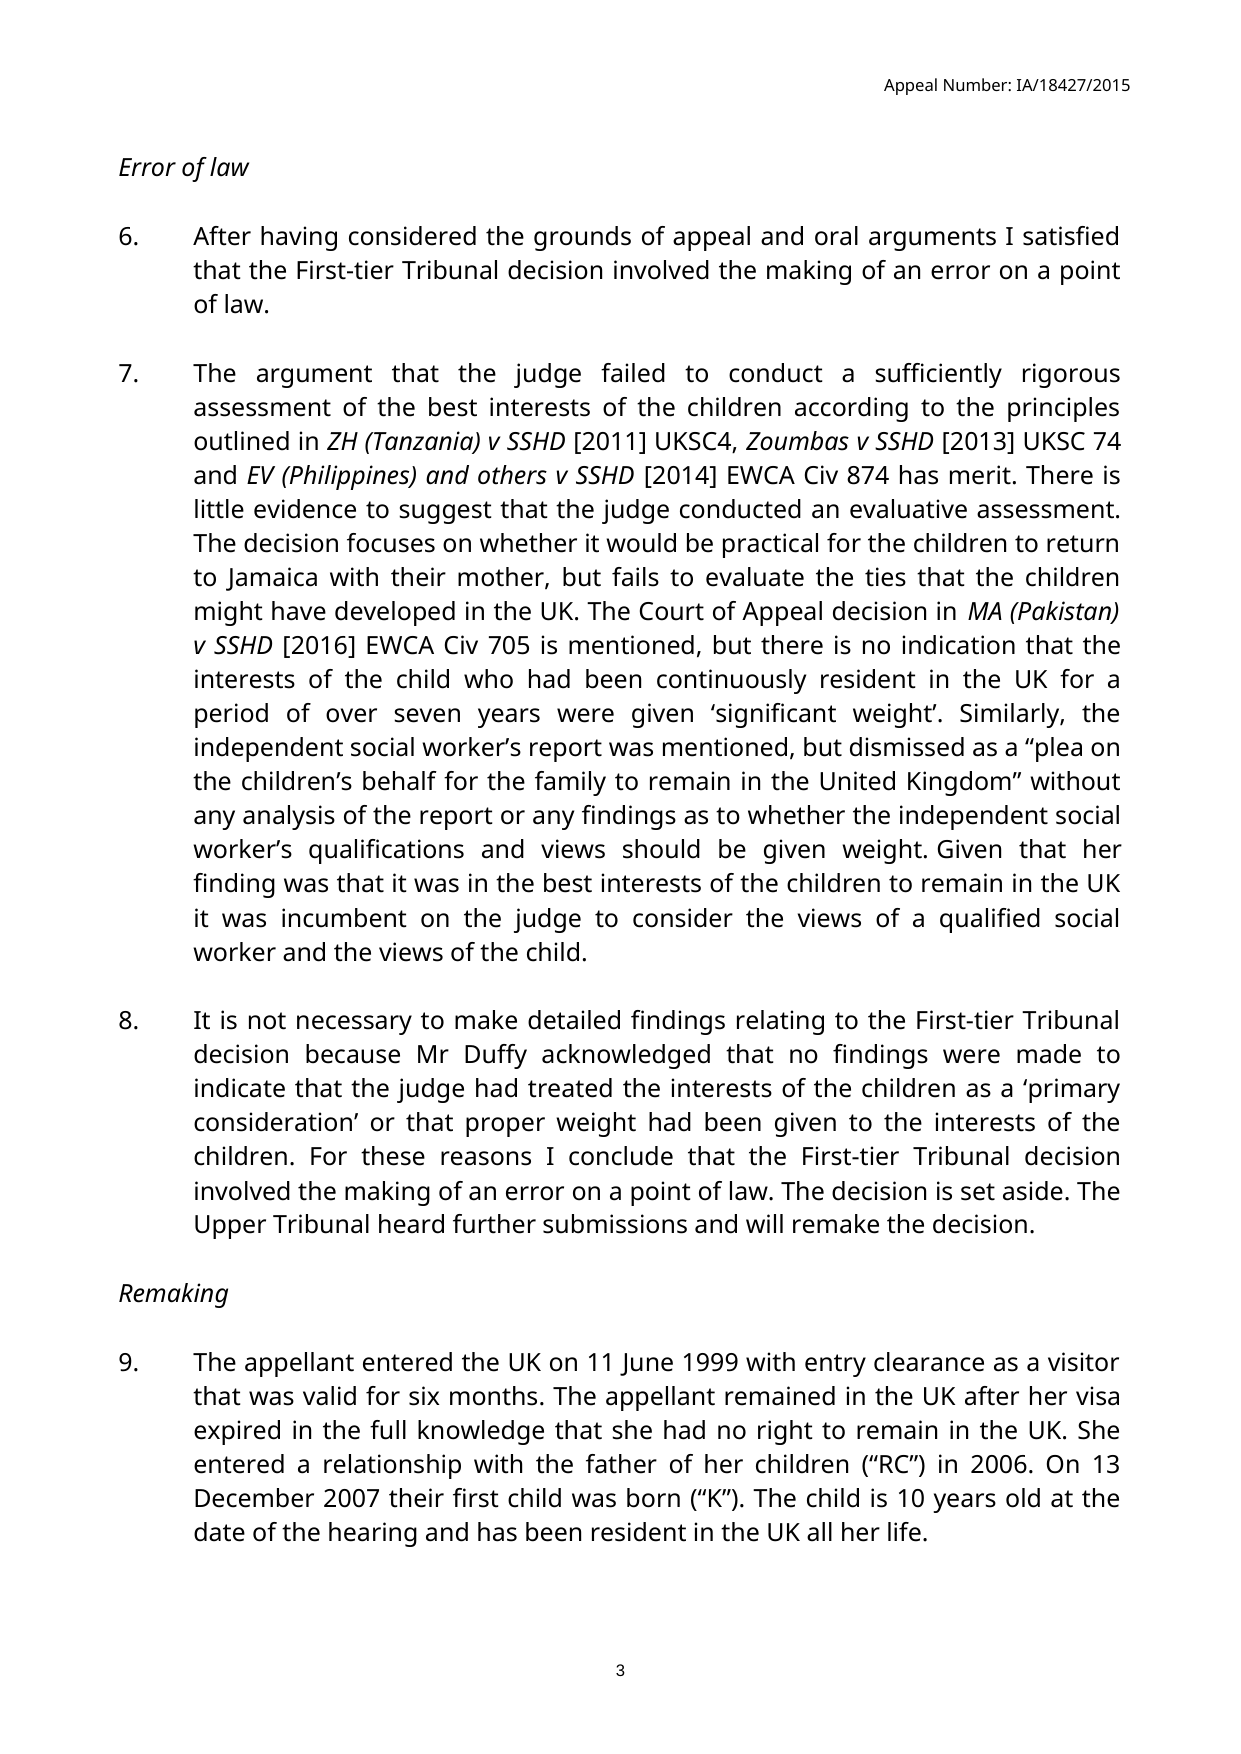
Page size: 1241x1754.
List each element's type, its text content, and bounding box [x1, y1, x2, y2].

text 7. The argument that the judge failed to conduct a sufficiently rigorous assessment of the best interests of the children according to the principles outlined in ZH (Tanzania) v SSHD [2011] UKSC4, Zoumbas v SSHD [2013] UKSC 74 and EV (Philippines) and others v SSHD [2014] EWCA Civ 874 has merit. There is little evidence to suggest that the judge conducted an evaluative assessment. The decision focuses on whether it would be practical for the children to return to Jamaica with their mother, but fails to evaluate the ties that the children might have developed in the UK. The Court of Appeal decision in MA (Pakistan) v SSHD [2016] EWCA Civ 705 is mentioned, but there is no indication that the interests of the child who had been continuously resident in the UK for a period of over seven years were given ‘significant weight’. Similarly, the independent social worker’s report was mentioned, but dismissed as a “plea on the children’s behalf for the family to remain in the United Kingdom” without any analysis of the report or any findings as to whether the independent social worker’s qualifications and views should be given weight. Given that her finding was that it was in the best interests of the children to remain in the UK it was incumbent on the judge to consider the views of a qualified social worker and the views of the child. [118, 355, 1122, 968]
text 9. The appellant entered the UK on 11 June 1999 with entry clearance as a visitor that was valid for six months. The appellant remained in the UK after her visa expired in the full knowledge that she had no right to remain in the UK. She entered a relationship with the father of her children (“RC”) in 2006. On 13 December 2007 their first child was born (“K”). The child is 10 years old at the date of the hearing and has been resident in the UK all her life. [118, 1344, 1122, 1549]
text Error of law [118, 150, 1122, 184]
text 8. It is not necessary to make detailed findings relating to the First-tier Tribunal decision because Mr Duffy acknowledged that no findings were made to indicate that the judge had treated the interests of the children as a ‘primary consideration’ or that proper weight had been given to the interests of the children. For these reasons I conclude that the First-tier Tribunal decision involved the making of an error on a point of law. The decision is set aside. The Upper Tribunal heard further submissions and will remake the decision. [118, 1003, 1122, 1241]
text 6. After having considered the grounds of appeal and oral arguments I satisfied that the First-tier Tribunal decision involved the making of an error on a point of law. [118, 218, 1122, 321]
text Remaking [118, 1276, 1122, 1310]
